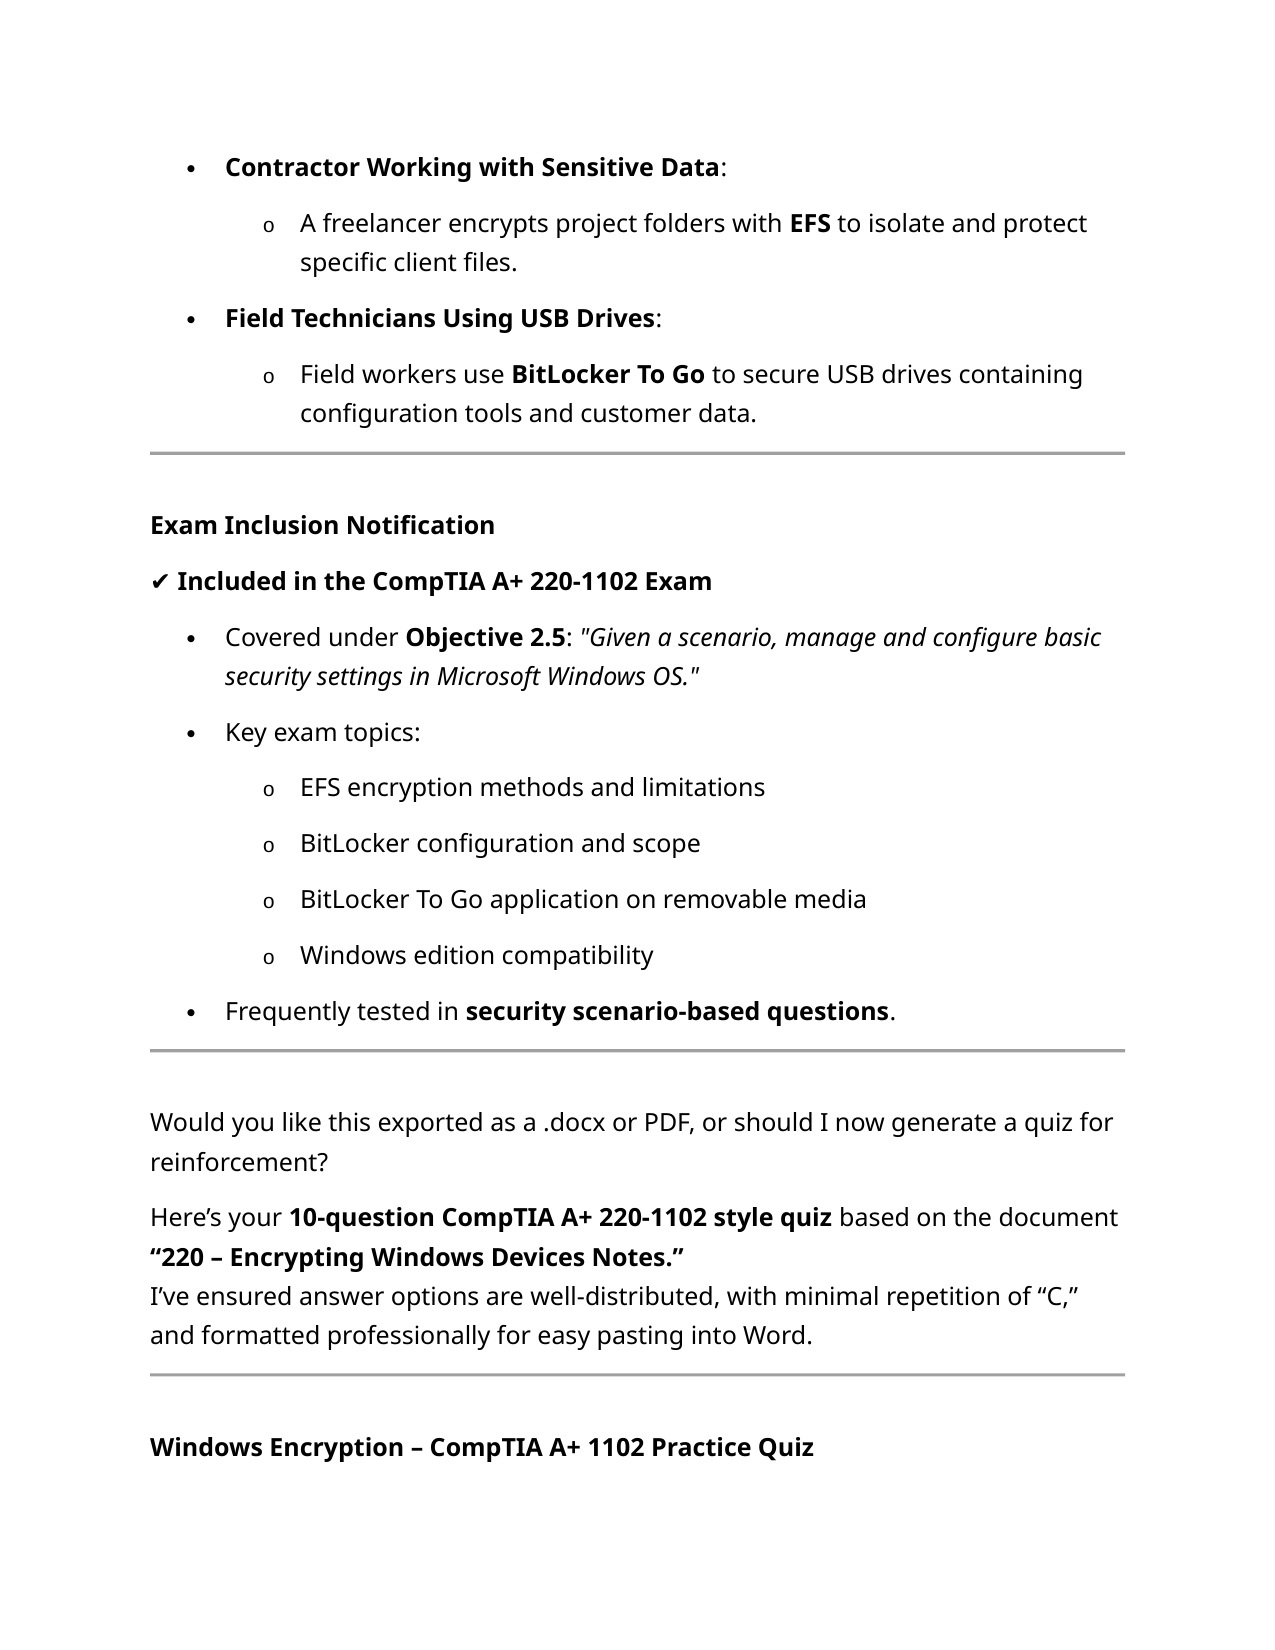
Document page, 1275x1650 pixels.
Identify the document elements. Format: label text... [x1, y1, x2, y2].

text Would you like this exported as a .docx or PDF, or should I now generate a quiz for reinforcement? [150, 1105, 1125, 1178]
list BitLocker To Go application on removable media [262, 882, 1125, 916]
list Frequently tested in security scenario-based questions. [187, 993, 1125, 1027]
text Windows Encryption – CompTIA A+ 1102 Practice Quiz [150, 1429, 1125, 1463]
list Contractor Working with Sensitive Data: [187, 150, 1125, 184]
list Covered under Objective 2.5: "Given a scenario, manage and configure basic security settings in Microsoft Windows OS." [187, 619, 1125, 692]
list Windows edition compatibility [262, 937, 1125, 972]
list Field Technicians Using USB Drives: [187, 301, 1125, 335]
list Field workers use BitLocker To Go to secure USB drives containing configuration tools and customer data. [262, 357, 1125, 430]
text Exam Inclusion Notification [150, 507, 1125, 542]
list A freelancer encrypts project folders with EFS to isolate and protect specific client files. [262, 206, 1125, 279]
list BitLocker configuration and scope [262, 826, 1125, 860]
text Here’s your 10-question CompTIA A+ 220-1102 style quiz based on the document “220 – Encrypting Windows Devices Notes.” I’ve ensured answer options are well-distributed, with minimal repetition of “C,” and formatted professionally for easy pasting into Word. [150, 1200, 1125, 1352]
list Key exam topics: [187, 714, 1125, 748]
text ✔ Included in the CompTIA A+ 220-1102 Exam [150, 563, 1125, 597]
list EFS encryption methods and limitations [262, 770, 1125, 804]
